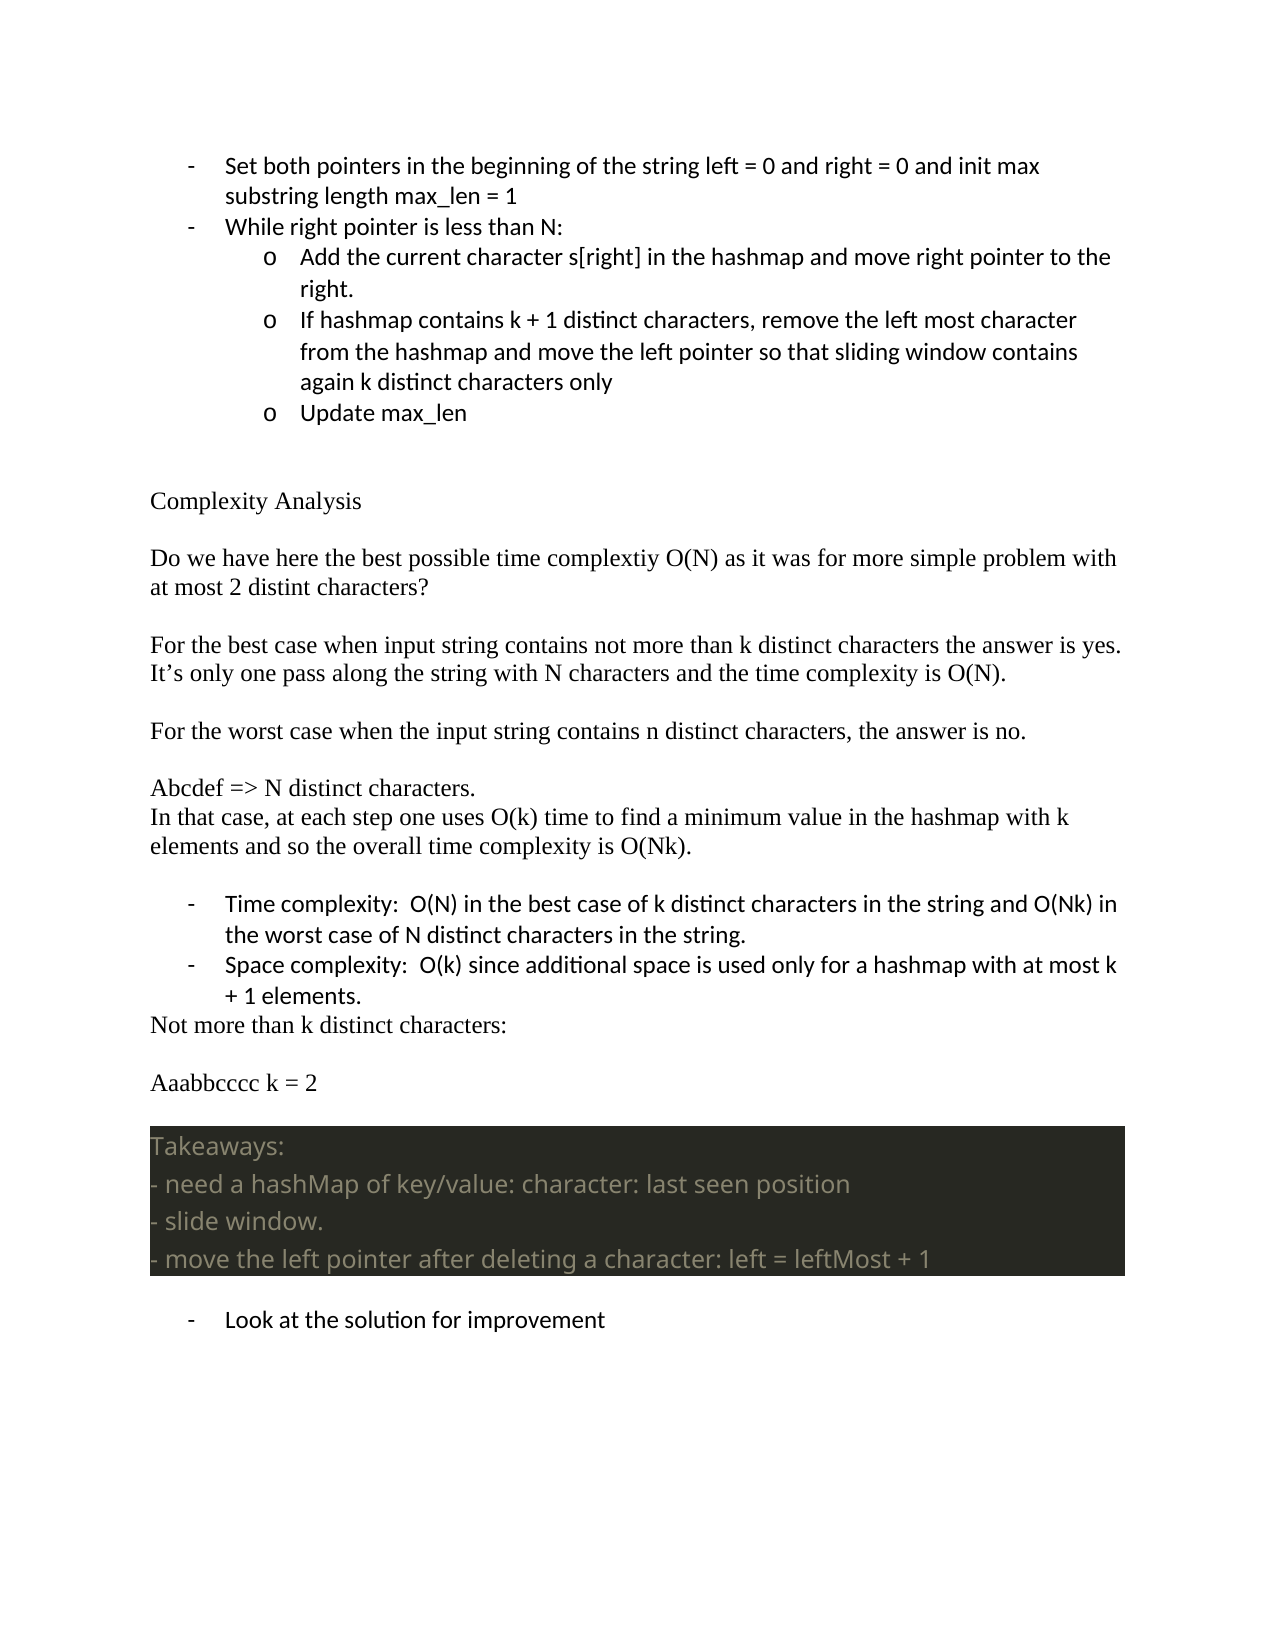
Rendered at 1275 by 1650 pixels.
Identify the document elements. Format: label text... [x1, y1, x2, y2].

text - need a hashMap of key/value: character: last seen position [150, 1163, 1125, 1201]
list Add the current character s[right] in the hashmap and move right pointer to the right. [262, 242, 1125, 304]
text - move the left pointer after deleting a character: left = leftMost + 1 [150, 1238, 1125, 1276]
text - slide window. [150, 1201, 1125, 1238]
text In that case, at each step one uses O(k) time to find a minimum value in the hashmap with k elements and so the overall time complexity is O(Nk). [150, 802, 1125, 860]
text Takeaways: [150, 1126, 1125, 1163]
list Space complexity: O(k) since additional space is used only for a hashmap with at most k + 1 elements. [187, 949, 1125, 1011]
text For the best case when input string contains not more than k distinct characters the answer is yes. It’s only one pass along the string with N characters and the time complexity is O(N). [150, 630, 1125, 687]
list Update max_len [262, 397, 1125, 428]
text Complexity Analysis [150, 486, 1125, 515]
list Time complexity: O(N) in the best case of k distinct characters in the string and O(Nk) in the worst case of N distinct characters in the string. [187, 888, 1125, 949]
list If hashmap contains k + 1 distinct characters, remove the left most character from the hashmap and move the left pointer so that sliding window contains again k distinct characters only [262, 304, 1125, 397]
list While right pointer is less than N: [187, 211, 1125, 242]
list Look at the solution for improvement [187, 1304, 1125, 1335]
text Abcdef => N distinct characters. [150, 773, 1125, 802]
text Aaabbcccc k = 2 [150, 1068, 1125, 1097]
text Not more than k distinct characters: [150, 1011, 1125, 1039]
list Set both pointers in the beginning of the string left = 0 and right = 0 and init max substring length max_len = 1 [187, 150, 1125, 211]
text For the worst case when the input string contains n distinct characters, the answer is no. [150, 716, 1125, 745]
text Do we have here the best possible time complextiy O(N) as it was for more simple problem with at most 2 distint characters? [150, 543, 1125, 601]
